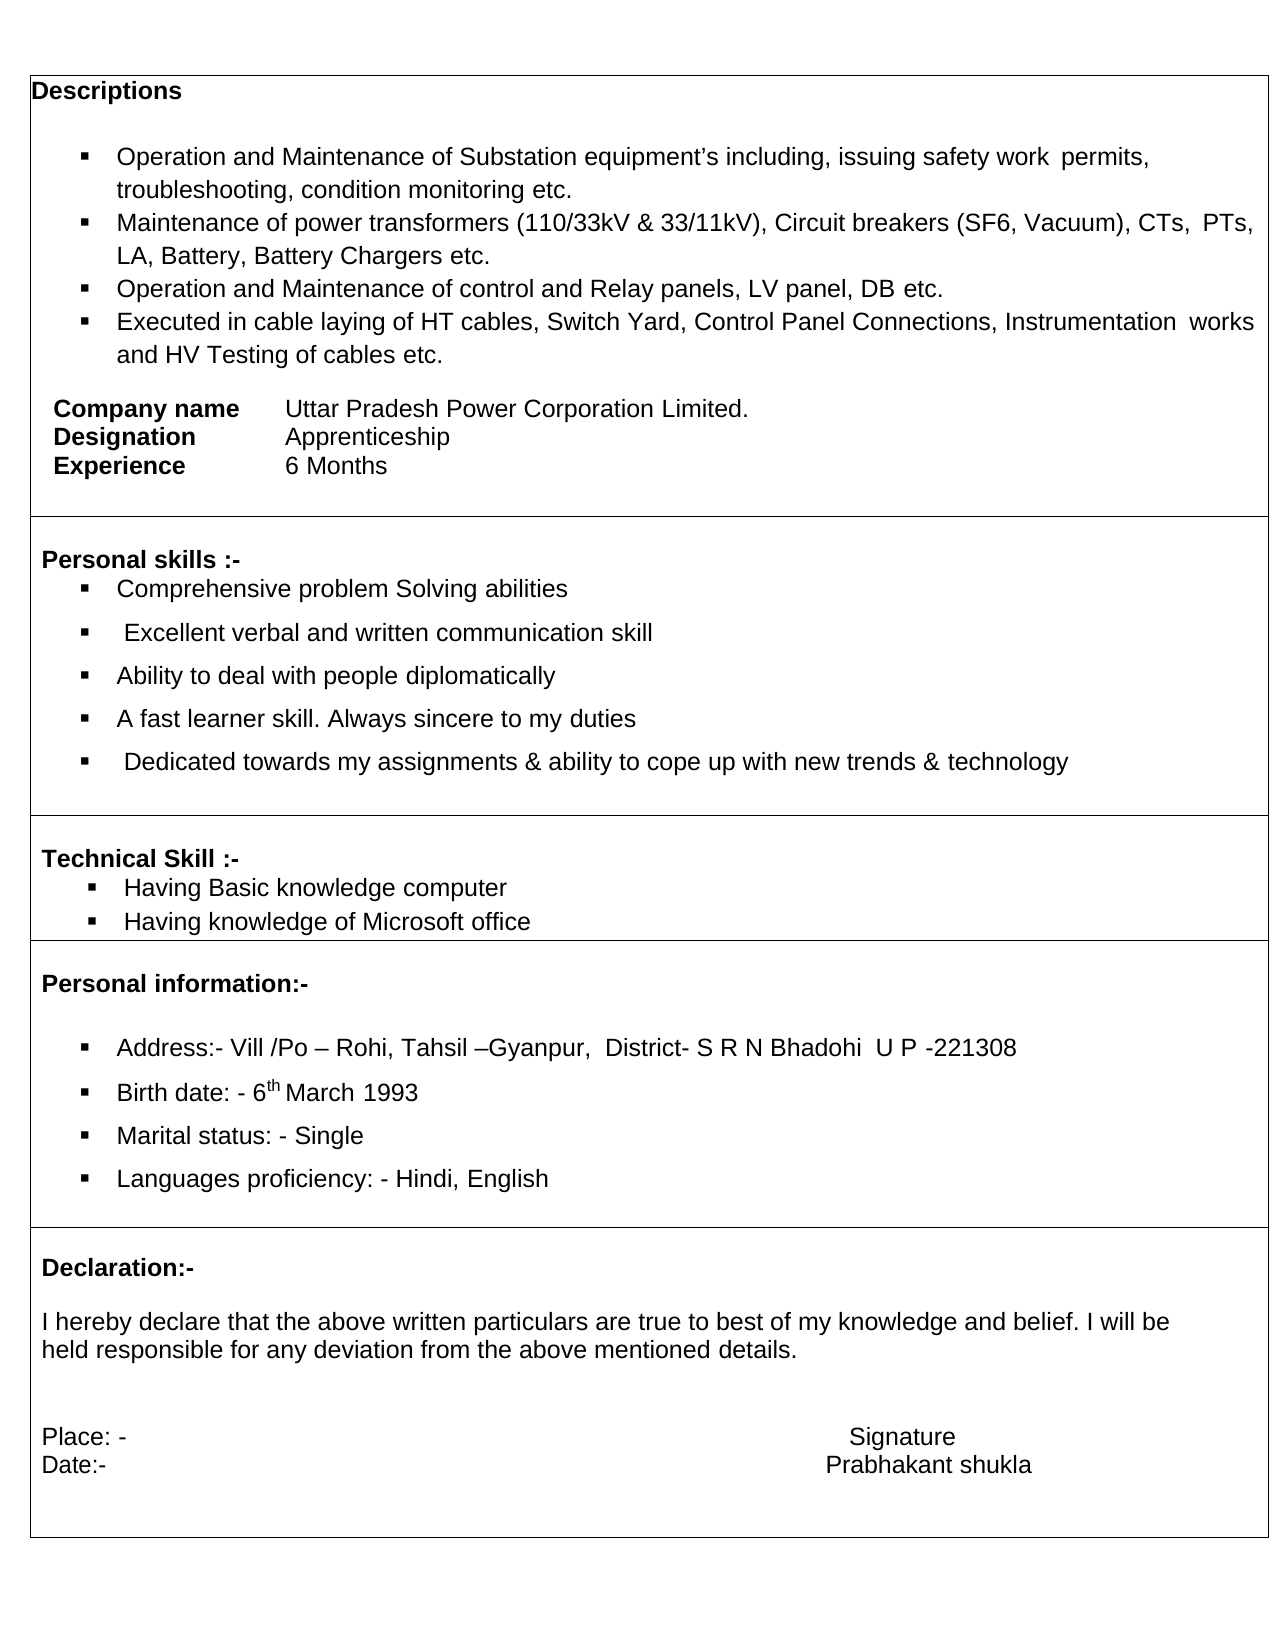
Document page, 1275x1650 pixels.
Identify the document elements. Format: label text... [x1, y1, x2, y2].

table_cell Personal information:- Address:- Vill /Po – Rohi, Tahsil –Gyanpur, District- S R N Bhadohi U P -221308 Birth date: - 6th March 1993 Marital status: - Single Languages proficiency: - Hindi, English [31, 941, 1268, 1227]
table_cell Declaration:- I hereby declare that the above written particulars are true to best of my knowledge and belief. I will be held responsible for any deviation from the above mentioned details. Place: - Signature Date:- Prabhakant shukla [31, 1228, 1268, 1537]
table_cell Technical Skill :- Having Basic knowledge computer Having knowledge of Microsoft office [31, 816, 1268, 939]
table_header Descriptions Operation and Maintenance of Substation equipment’s including, issuing safety work permits, troubleshooting, condition monitoring etc. Maintenance of power transformers (110/33kV & 33/11kV), Circuit breakers (SF6, Vacuum), CTs, PTs, LA, Battery, Battery Chargers etc. Operation and Maintenance of control and Relay panels, LV panel, DB etc. Executed in cable laying of HT cables, Switch Yard, Control Panel Connections, Instrumentation works and HV Testing of cables etc. Company name Uttar Pradesh Power Corporation Limited. Designation Apprenticeship Experience 6 Months [31, 76, 1268, 516]
table_cell Personal skills :- Comprehensive problem Solving abilities Excellent verbal and written communication skill Ability to deal with people diplomatically A fast learner skill. Always sincere to my duties Dedicated towards my assignments & ability to cope up with new trends & technology [31, 517, 1268, 815]
